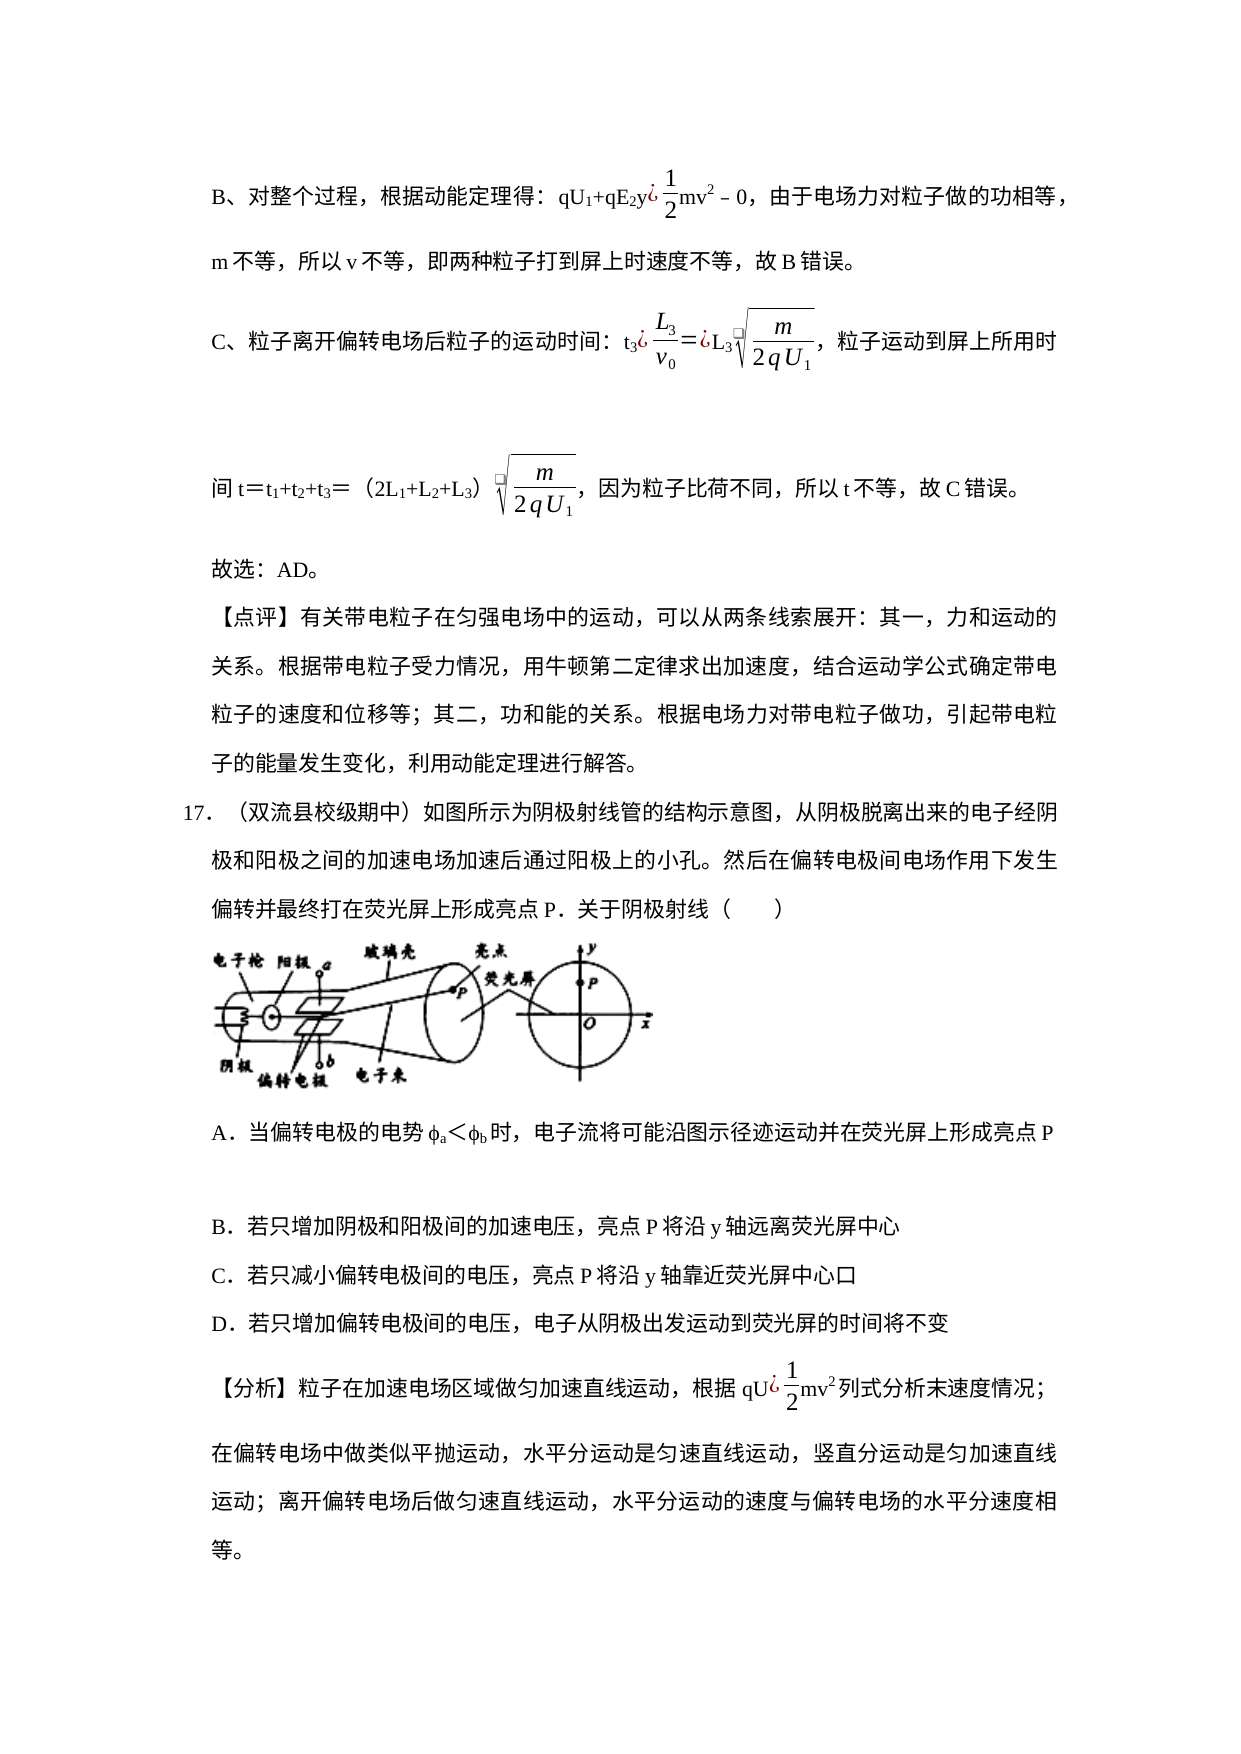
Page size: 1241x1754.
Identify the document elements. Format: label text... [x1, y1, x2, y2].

text B．若只增加阴极和阳极间的加速电压，亮点P将沿y轴远离荧光屏中心 [183, 1209, 1058, 1241]
text C．若只减小偏转电极间的电压，亮点P将沿y轴靠近荧光屏中心口 [183, 1257, 1058, 1290]
text 【分析】粒子在加速电场区域做匀加速直线运动，根据qUmv2列式分析末速度情况；在偏转电场中做类似平抛运动，水平分运动是匀速直线运动，竖直分运动是匀加速直线运动；离开偏转电场后做匀速直线运动，水平分运动的速度与偏转电场的水平分速度相等。 [211, 1354, 1058, 1565]
text 故选：AD。 [211, 551, 1058, 584]
text D．若只增加偏转电极间的电压，电子从阴极出发运动到荧光屏的时间将不变 [183, 1306, 1058, 1338]
text 【点评】有关带电粒子在匀强电场中的运动，可以从两条线索展开：其一，力和运动的关系。根据带电粒子受力情况，用牛顿第二定律求出加速度，结合运动学公式确定带电粒子的速度和位移等；其二，功和能的关系。根据电场力对带电粒子做功，引起带电粒子的能量发生变化，利用动能定理进行解答。 [211, 599, 1058, 778]
text A．当偏转电极的电势ϕa＜ϕb时，电子流将可能沿图示径迹运动并在荧光屏上形成亮点P [183, 1115, 1058, 1196]
text C、粒子离开偏转电场后粒子的运动时间：t3L3，粒子运动到屏上所用时间 t＝t1+t2+t3＝（2L1+L2+L3），因为粒子比荷不同，所以t不等，故C错误。 [211, 292, 1058, 535]
picture [211, 940, 654, 1090]
text B、对整个过程，根据动能定理得：qU1+qE2ymv2﹣0，由于电场力对粒子做的功相等，m不等，所以v不等，即两种粒子打到屏上时速度不等，故B错误。 [211, 162, 1058, 276]
text 17．（双流县校级期中）如图所示为阴极射线管的结构示意图，从阴极脱离出来的电子经阴极和阳极之间的加速电场加速后通过阳极上的小孔。然后在偏转电极间电场作用下发生偏转并最终打在荧光屏上形成亮点P．关于阴极射线（ ） [183, 794, 1058, 924]
